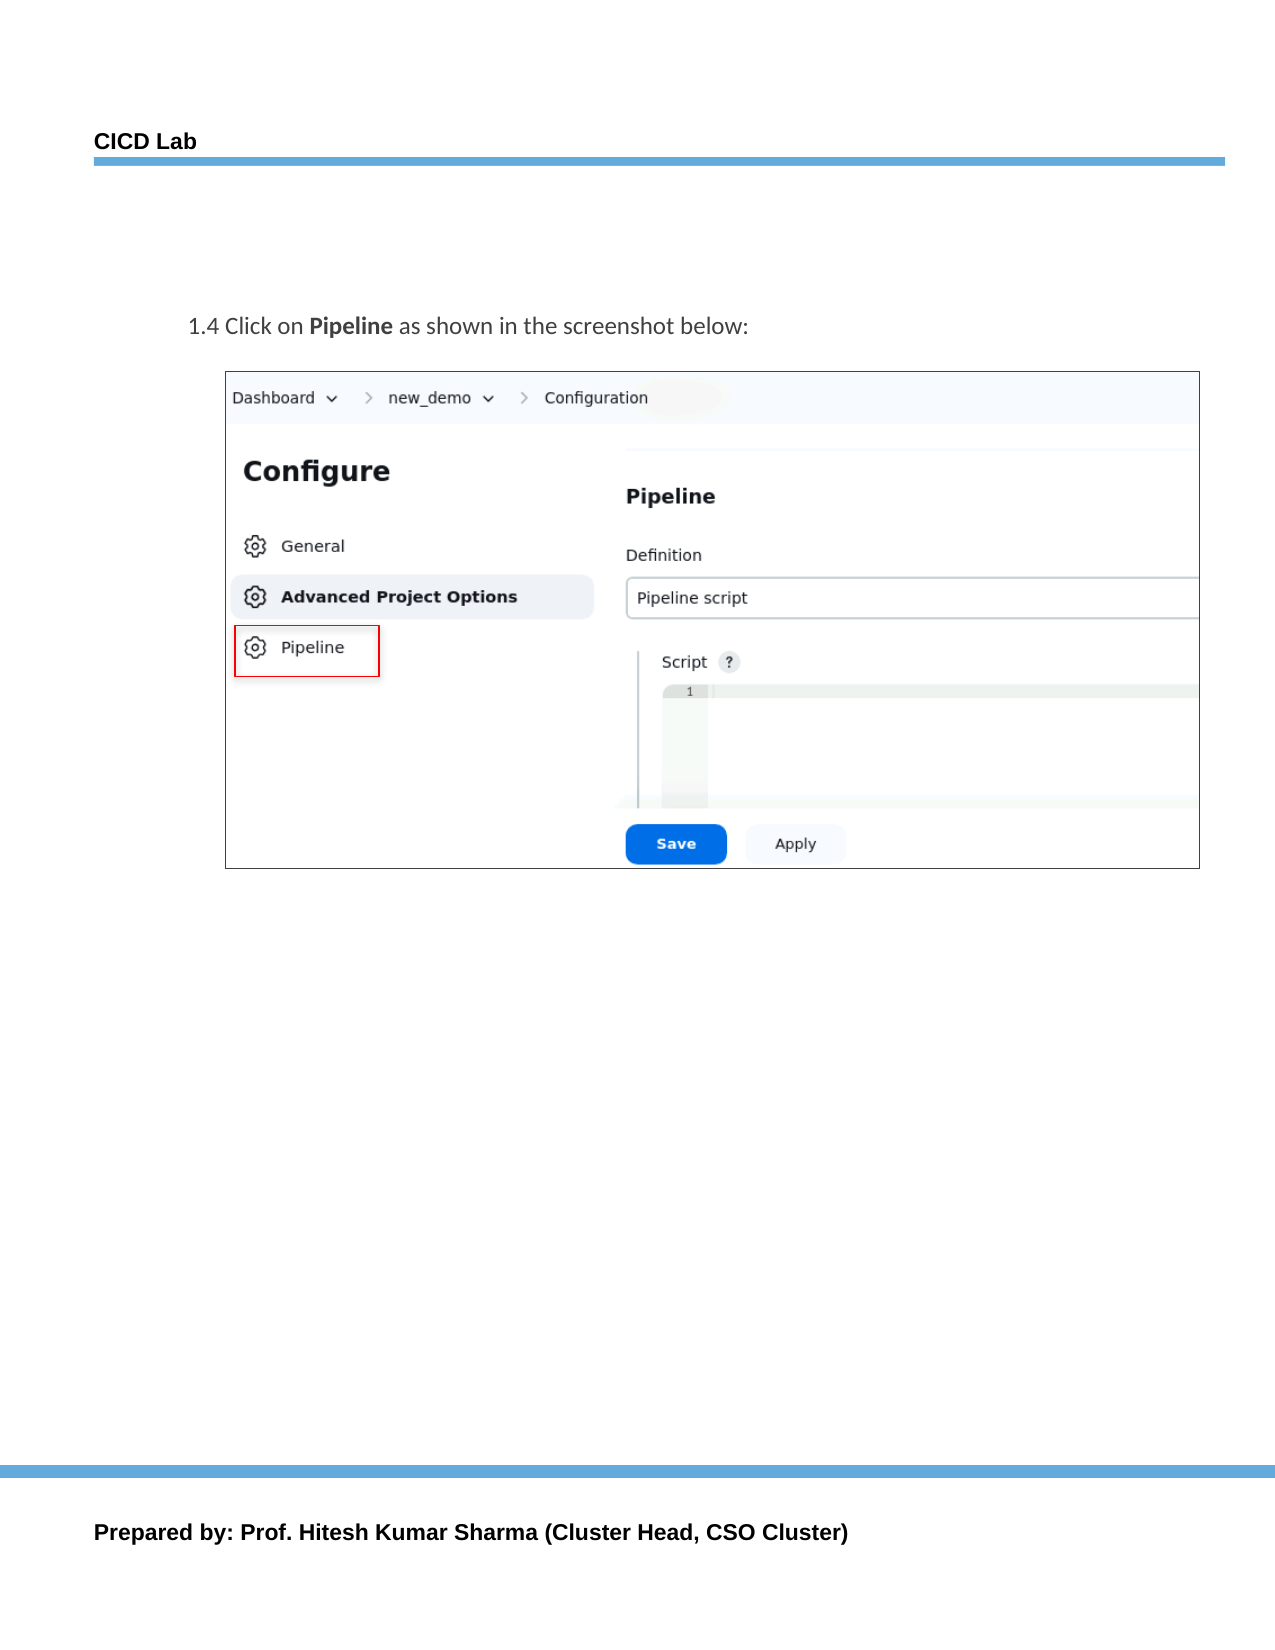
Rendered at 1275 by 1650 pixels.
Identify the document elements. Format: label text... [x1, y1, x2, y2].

list Click on Pipeline as shown in the screenshot below: [187, 310, 1125, 341]
picture [93, 157, 1225, 166]
picture [226, 372, 1199, 868]
picture [0, 1465, 1275, 1479]
